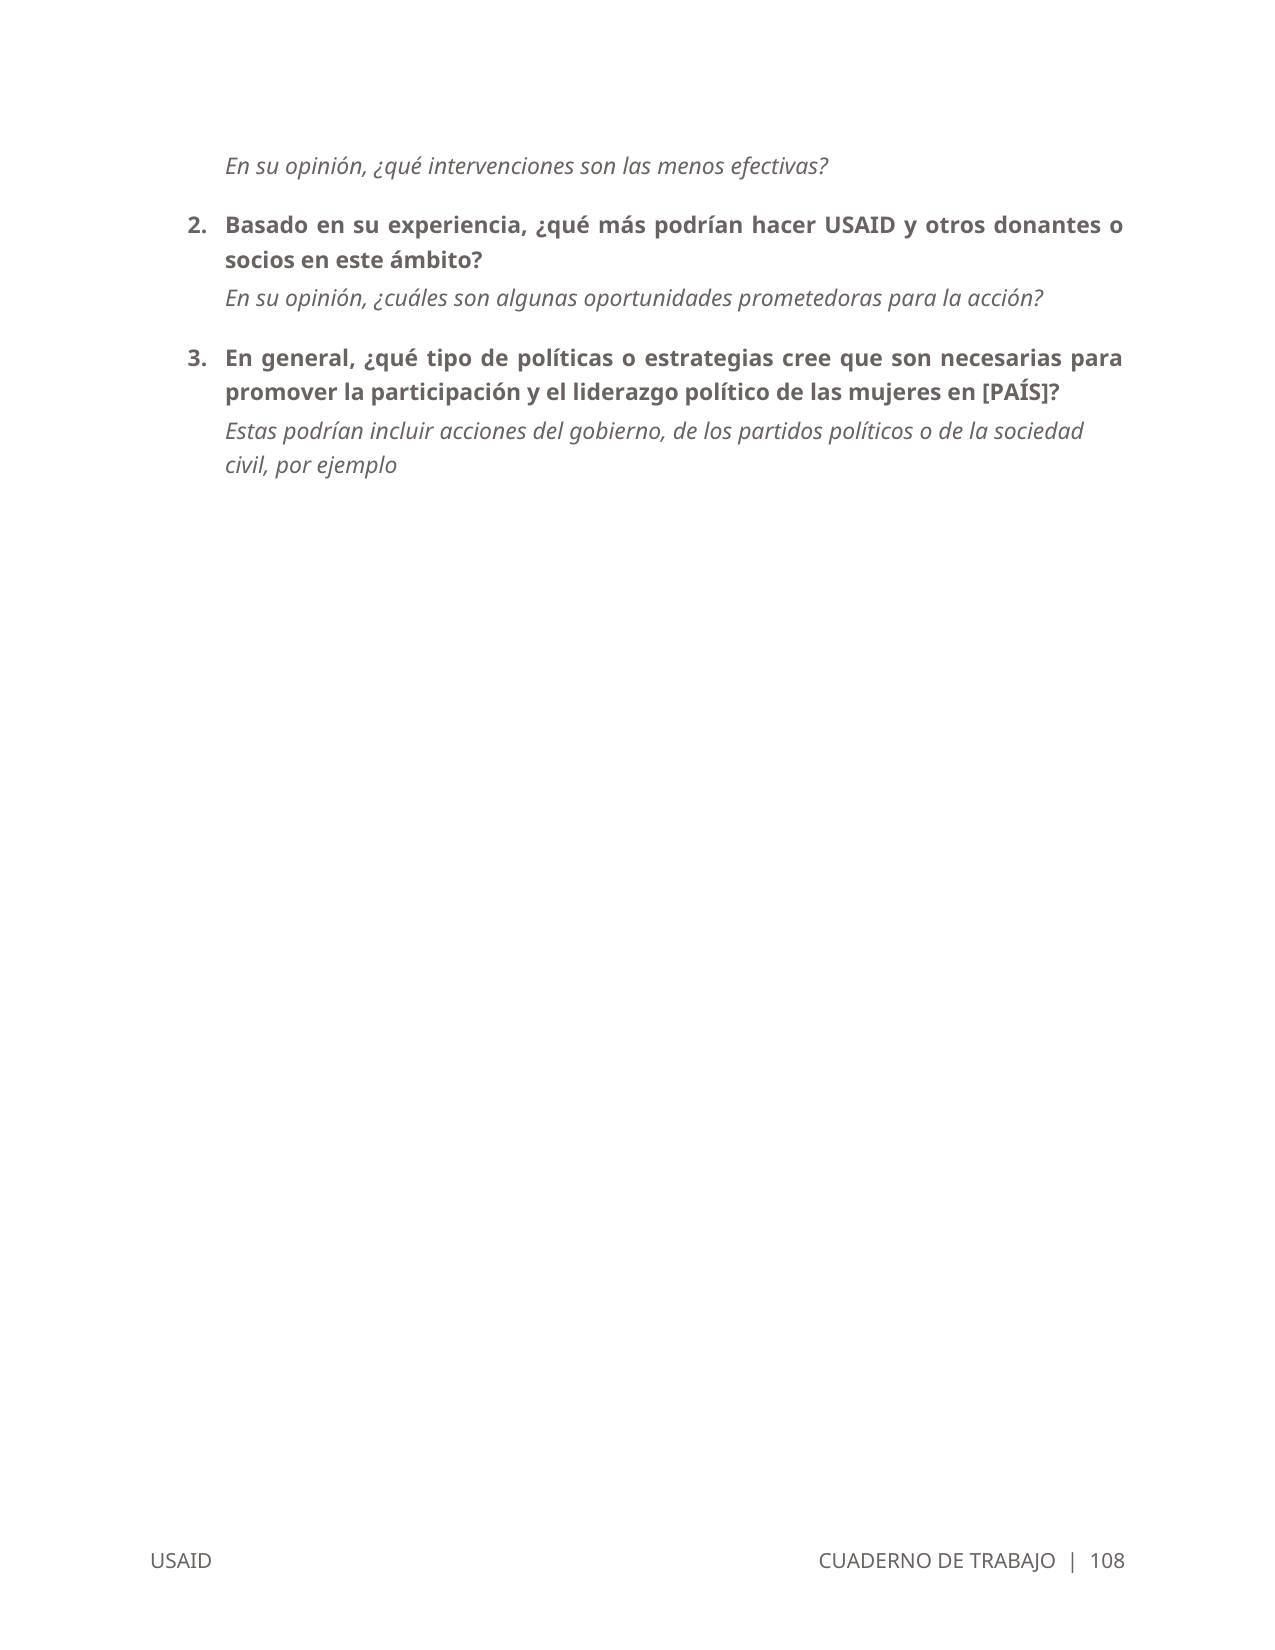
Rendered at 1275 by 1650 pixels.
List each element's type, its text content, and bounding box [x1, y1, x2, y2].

list En general, ¿qué tipo de políticas o estrategias cree que son necesarias para promover la participación y el liderazgo político de las mujeres en [PAÍS]? [187, 342, 1125, 407]
list En su opinión, ¿cuáles son algunas oportunidades prometedoras para la acción? [225, 282, 1125, 313]
list En su opinión, ¿qué intervenciones son las menos efectivas? [225, 150, 1125, 181]
list Estas podrían incluir acciones del gobierno, de los partidos políticos o de la sociedad civil, por ejemplo [225, 414, 1125, 480]
list Basado en su experiencia, ¿qué más podrían hacer USAID y otros donantes o socios en este ámbito? [187, 209, 1125, 275]
